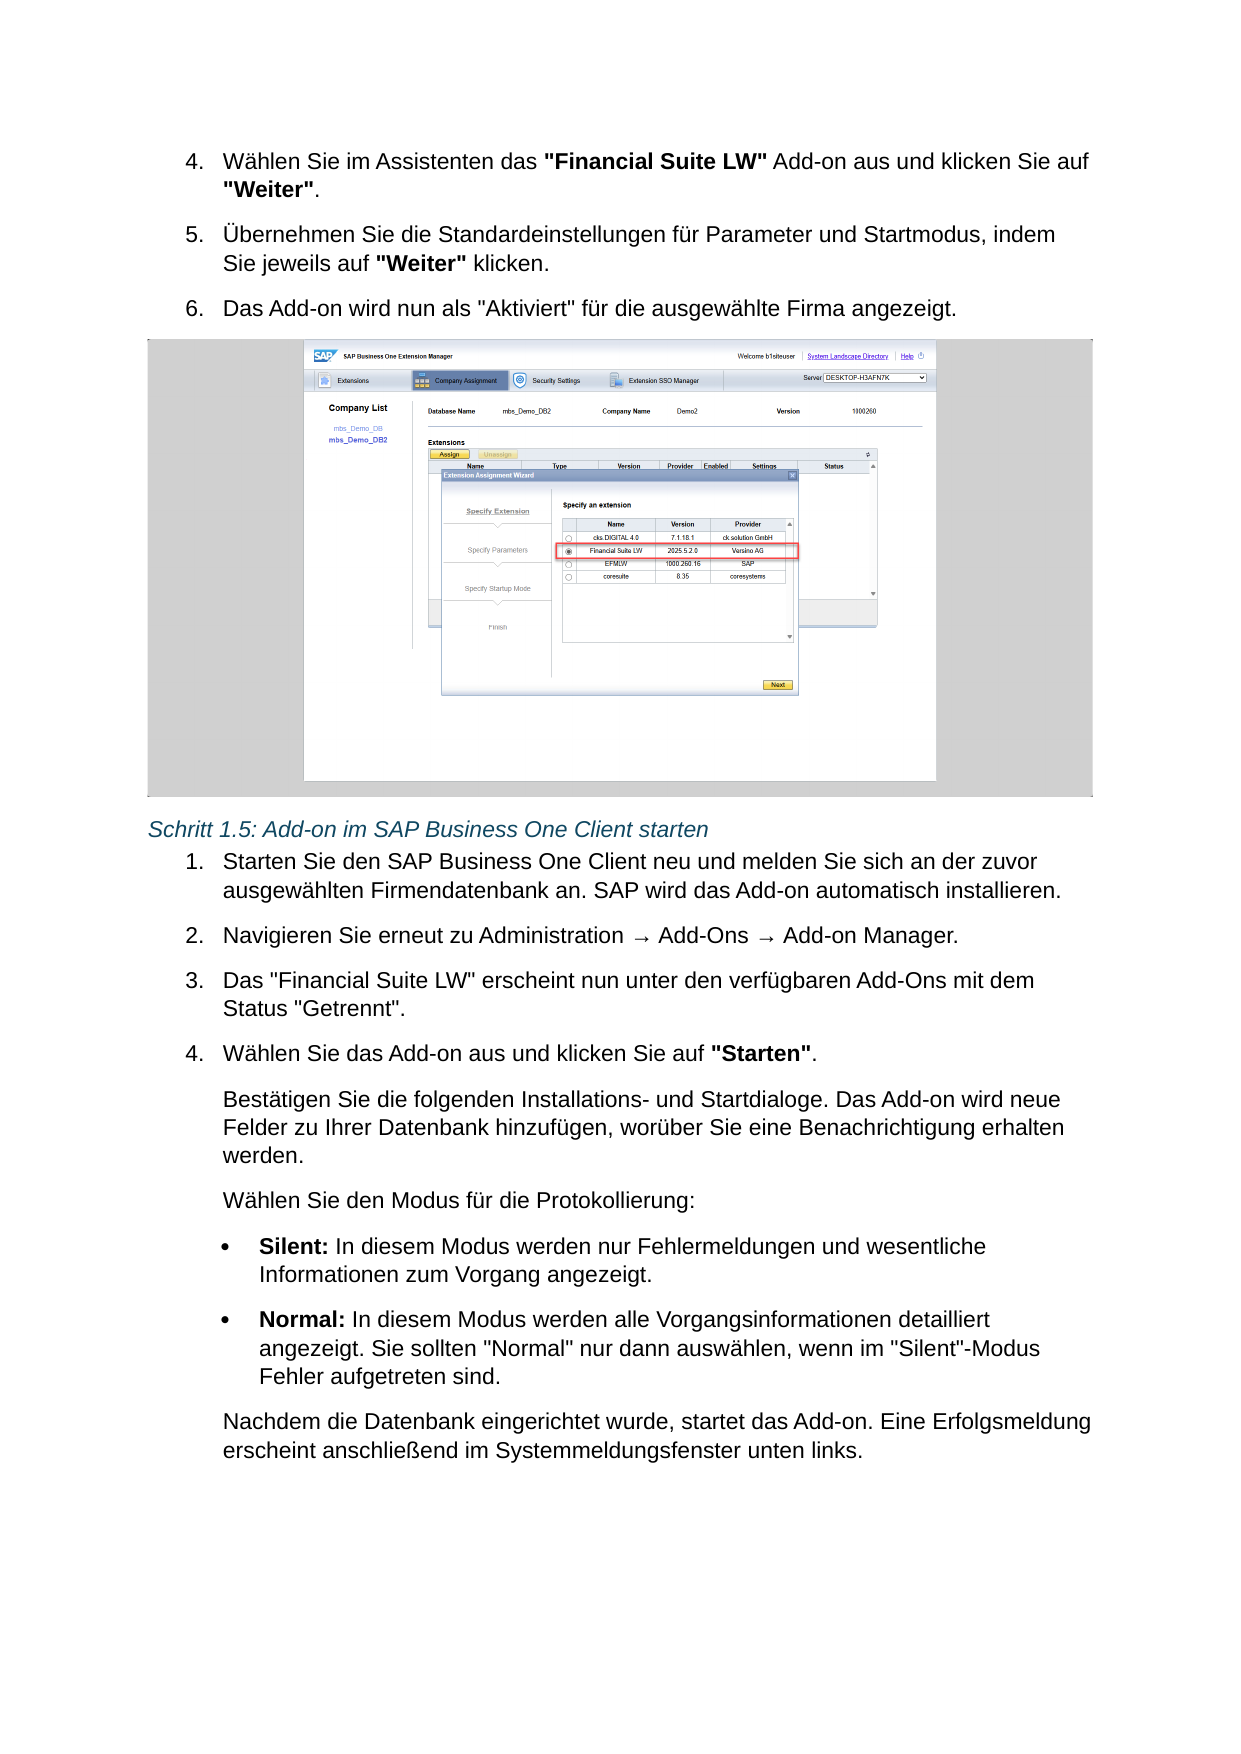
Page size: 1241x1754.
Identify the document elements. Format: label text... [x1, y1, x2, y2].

list Normal: In diesem Modus werden alle Vorgangsinformationen detailliert angezeigt. Sie sollten "Normal" nur dann auswählen, wenn im "Silent"-Modus Fehler aufgetreten sind. [221, 1306, 1093, 1389]
text Bestätigen Sie die folgenden Installations- und Startdialoge. Das Add-on wird neue Felder zu Ihrer Datenbank hinzufügen, worüber Sie eine Benachrichtigung erhalten werden. [223, 1086, 1093, 1169]
list Silent: In diesem Modus werden nur Fehlermeldungen und wesentliche Informationen zum Vorgang angezeigt. [221, 1233, 1093, 1287]
picture [147, 339, 1093, 797]
subtitle Schritt 1.5: Add-on im SAP Business One Client starten [148, 816, 1093, 842]
list Wählen Sie das Add-on aus und klicken Sie auf "Starten". [185, 1040, 1093, 1067]
text Nachdem die Datenbank eingerichtet wurde, startet das Add-on. Eine Erfolgsmeldung erscheint anschließend im Systemmeldungsfenster unten links. [223, 1408, 1093, 1463]
list Übernehmen Sie die Standardeinstellungen für Parameter und Startmodus, indem Sie jeweils auf "Weiter" klicken. [185, 221, 1093, 276]
list Wählen Sie im Assistenten das "Financial Suite LW" Add-on aus und klicken Sie auf "Weiter". [185, 148, 1093, 202]
list Starten Sie den SAP Business One Client neu und melden Sie sich an der zuvor ausgewählten Firmendatenbank an. SAP wird das Add-on automatisch installieren. [185, 848, 1093, 903]
list Navigieren Sie erneut zu Administration → Add-Ons → Add-on Manager. [185, 922, 1093, 948]
text Wählen Sie den Modus für die Protokollierung: [223, 1187, 1093, 1214]
list Das Add-on wird nun als "Aktiviert" für die ausgewählte Firma angezeigt. [185, 295, 1093, 321]
list Das "Financial Suite LW" erscheint nun unter den verfügbaren Add-Ons mit dem Status "Getrennt". [185, 967, 1093, 1022]
